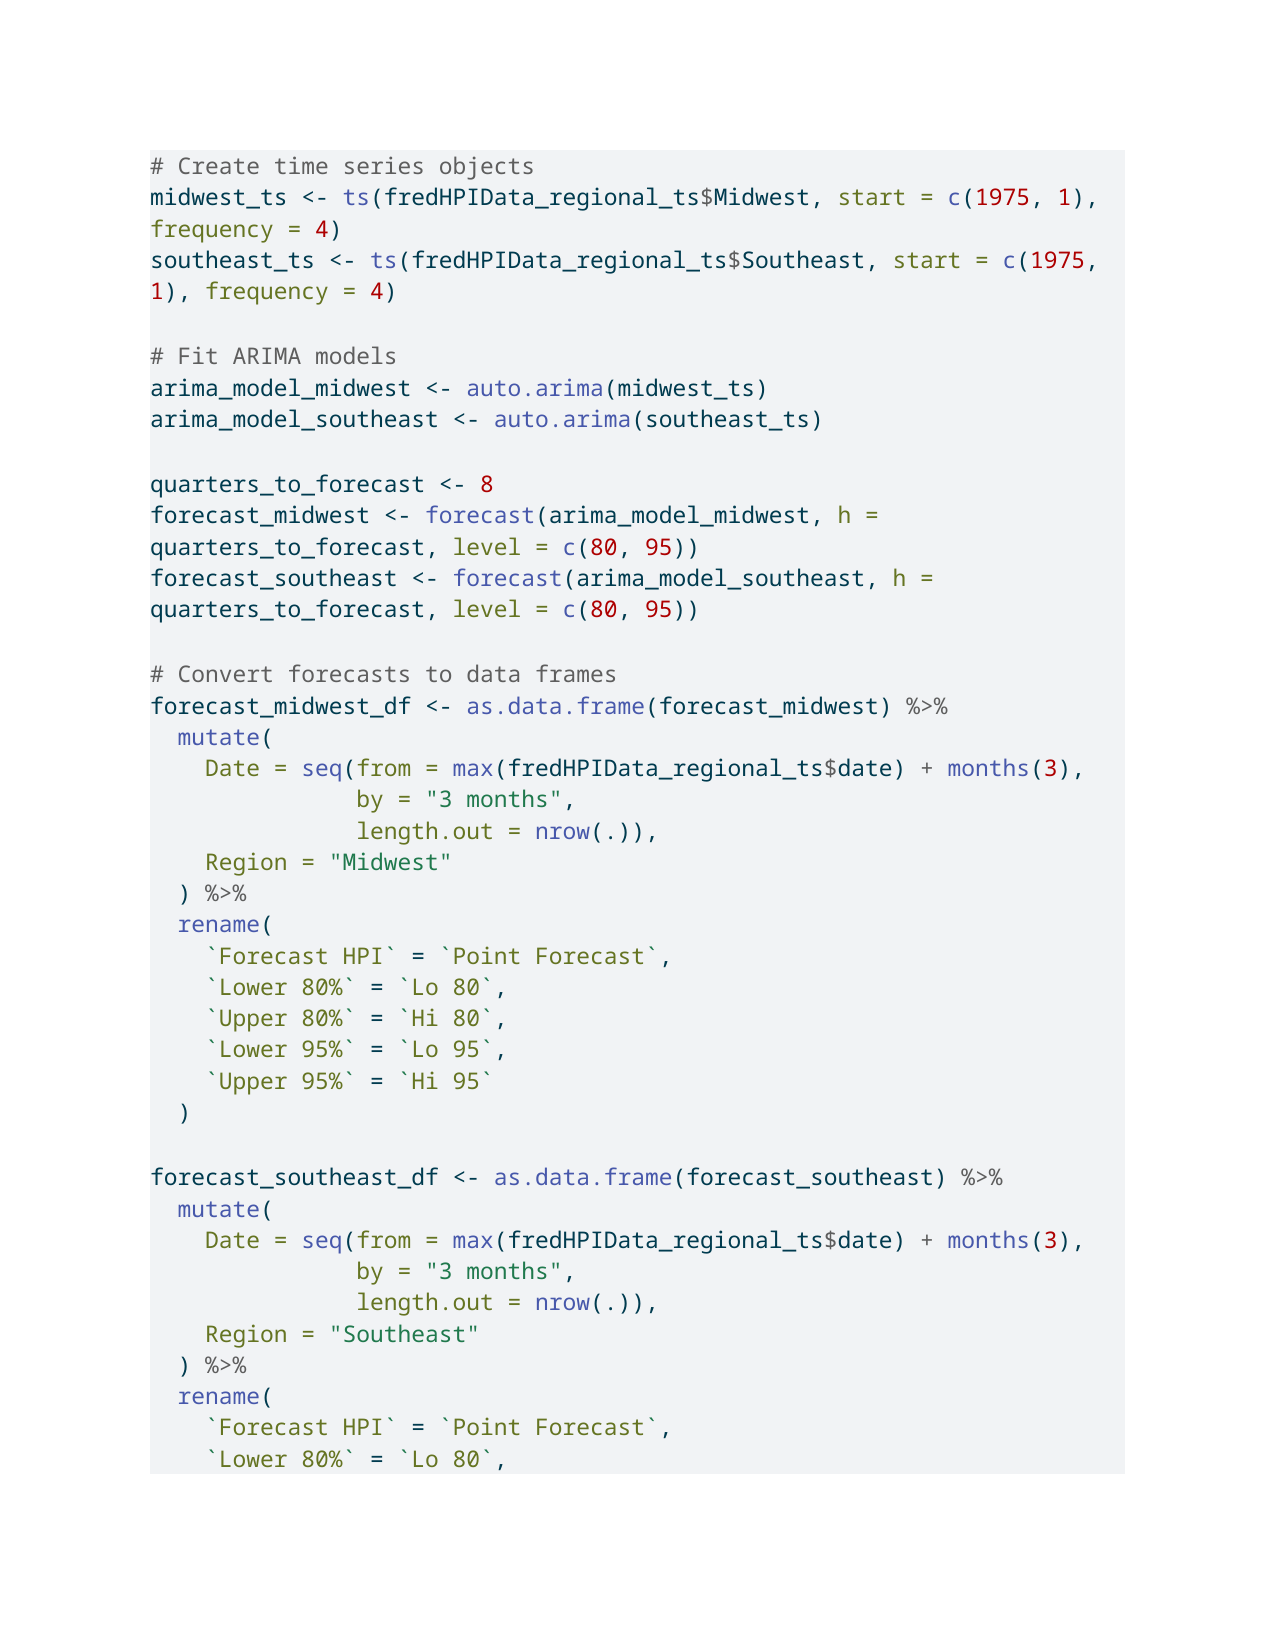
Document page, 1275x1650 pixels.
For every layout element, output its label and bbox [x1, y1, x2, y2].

text [150, 150, 1125, 1474]
